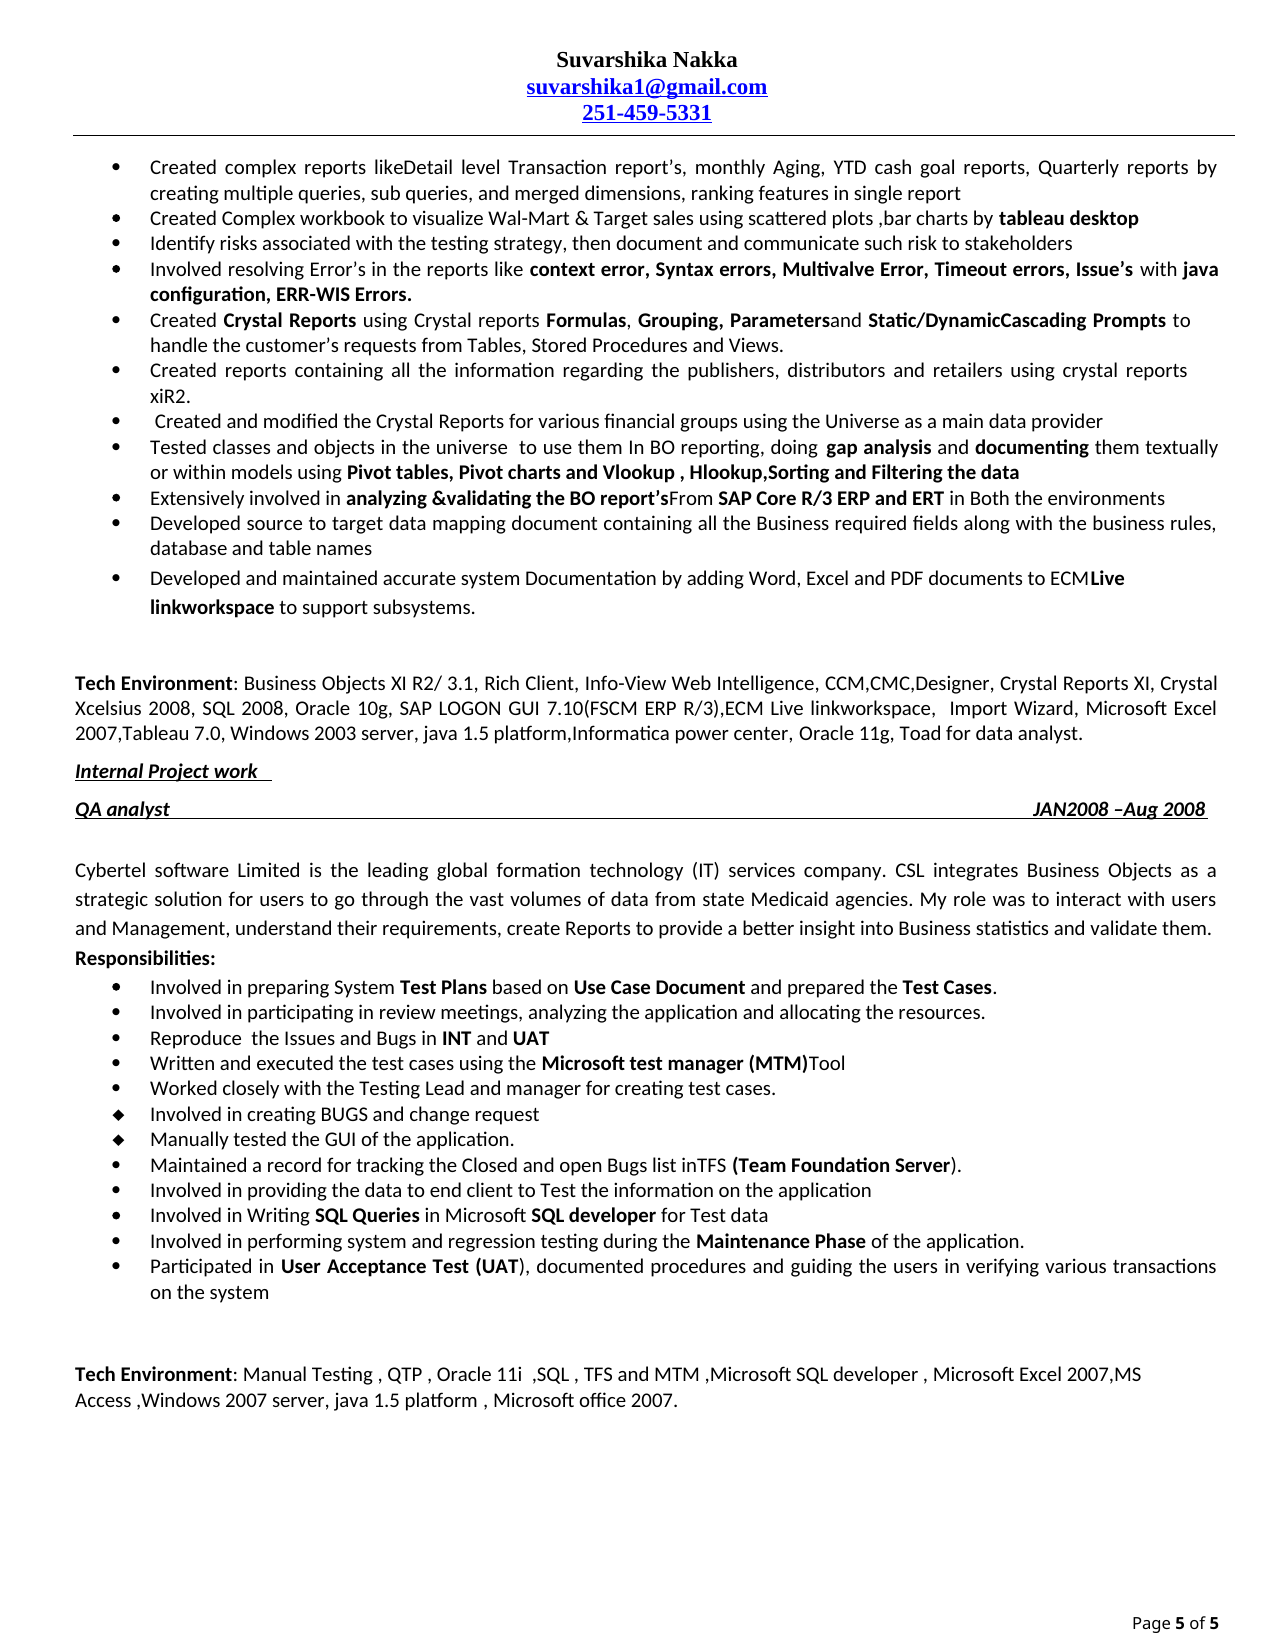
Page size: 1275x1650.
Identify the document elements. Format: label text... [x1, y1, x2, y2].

list Involved in providing the data to end client to Test the information on the application [112, 1177, 1219, 1203]
list Involved in preparing System Test Plans based on Use Case Document and prepared the Test Cases. [112, 974, 1219, 999]
list Created Crystal Reports using Crystal reports Formulas, Grouping, Parametersand Static/DynamicCascading Prompts to handle the customer’s requests from Tables, Stored Procedures and Views. [112, 307, 1191, 358]
list Developed and maintained accurate system Documentation by adding Word, Excel and PDF documents to ECMLive linkworkspace to support subsystems. [112, 565, 1219, 620]
list Developed source to target data mapping document containing all the Business required fields along with the business rules, database and table names [112, 510, 1219, 561]
list Involved in participating in review meetings, analyzing the application and allocating the resources. [112, 999, 1219, 1025]
list Created and modified the Crystal Reports for various financial groups using the Universe as a main data provider [112, 408, 1191, 434]
list Identify risks associated with the testing strategy, then document and communicate such risk to stakeholders [112, 231, 1219, 256]
list Tested classes and objects in the universe to use them In BO reporting, doing gap analysis and documenting them textually or within models using Pivot tables, Pivot charts and Vlookup , Hlookup,Sorting and Filtering the data [112, 434, 1219, 485]
list Reproduce the Issues and Bugs in INT and UAT [112, 1025, 1219, 1050]
list Involved in creating BUGS and change request [112, 1101, 1219, 1126]
list Involved resolving Error’s in the reports like context error, Syntax errors, Multivalve Error, Timeout errors, Issue’s with java configuration, ERR-WIS Errors. [112, 256, 1219, 307]
list Worked closely with the Testing Lead and manager for creating test cases. [112, 1076, 1219, 1101]
subtitle QA analyst JAN2008 –Aug 2008 [75, 796, 1219, 822]
text Tech Environment: Manual Testing , QTP , Oracle 11i ,SQL , TFS and MTM ,Microsoft SQL developer , Microsoft Excel 2007,MS Access ,Windows 2007 server, java 1.5 platform , Microsoft office 2007. [75, 1361, 1219, 1412]
list Involved in performing system and regression testing during the Maintenance Phase of the application. [112, 1228, 1219, 1253]
list Extensively involved in analyzing &validating the BO report’sFrom SAP Core R/3 ERP and ERT in Both the environments [112, 485, 1219, 510]
list Involved in Writing SQL Queries in Microsoft SQL developer for Test data [112, 1203, 1219, 1228]
list Created reports containing all the information regarding the publishers, distributors and retailers using crystal reports xiR2. [112, 358, 1191, 408]
list Maintained a record for tracking the Closed and open Bugs list inTFS (Team Foundation Server). [112, 1152, 1219, 1177]
list Created complex reports likeDetail level Transaction report’s, monthly Aging, YTD cash goal reports, Quarterly reports by creating multiple queries, sub queries, and merged dimensions, ranking features in single report [112, 154, 1219, 205]
list Manually tested the GUI of the application. [112, 1126, 1219, 1152]
list Participated in User Acceptance Test (UAT), documented procedures and guiding the users in verifying various transactions on the system [112, 1253, 1219, 1304]
list Created Complex workbook to visualize Wal-Mart & Target sales using scattered plots ,bar charts by tableau desktop [112, 205, 1219, 231]
subtitle Internal Project work [75, 758, 1219, 784]
text Responsibilities: [75, 945, 1219, 970]
text Cybertel software Limited is the leading global formation technology (IT) services company. CSL integrates Business Objects as a strategic solution for users to go through the vast volumes of data from state Medicaid agencies. My role was to interact with users and Management, understand their requirements, create Reports to provide a better insight into Business statistics and validate them. [75, 857, 1219, 941]
text Tech Environment: Business Objects XI R2/ 3.1, Rich Client, Info-View Web Intelligence, CCM,CMC,Designer, Crystal Reports XI, Crystal Xcelsius 2008, SQL 2008, Oracle 10g, SAP LOGON GUI 7.10(FSCM ERP R/3),ECM Live linkworkspace, Import Wizard, Microsoft Excel 2007,Tableau 7.0, Windows 2003 server, java 1.5 platform,Informatica power center, Oracle 11g, Toad for data analyst. [75, 670, 1219, 746]
list Written and executed the test cases using the Microsoft test manager (MTM)Tool [112, 1050, 1219, 1076]
